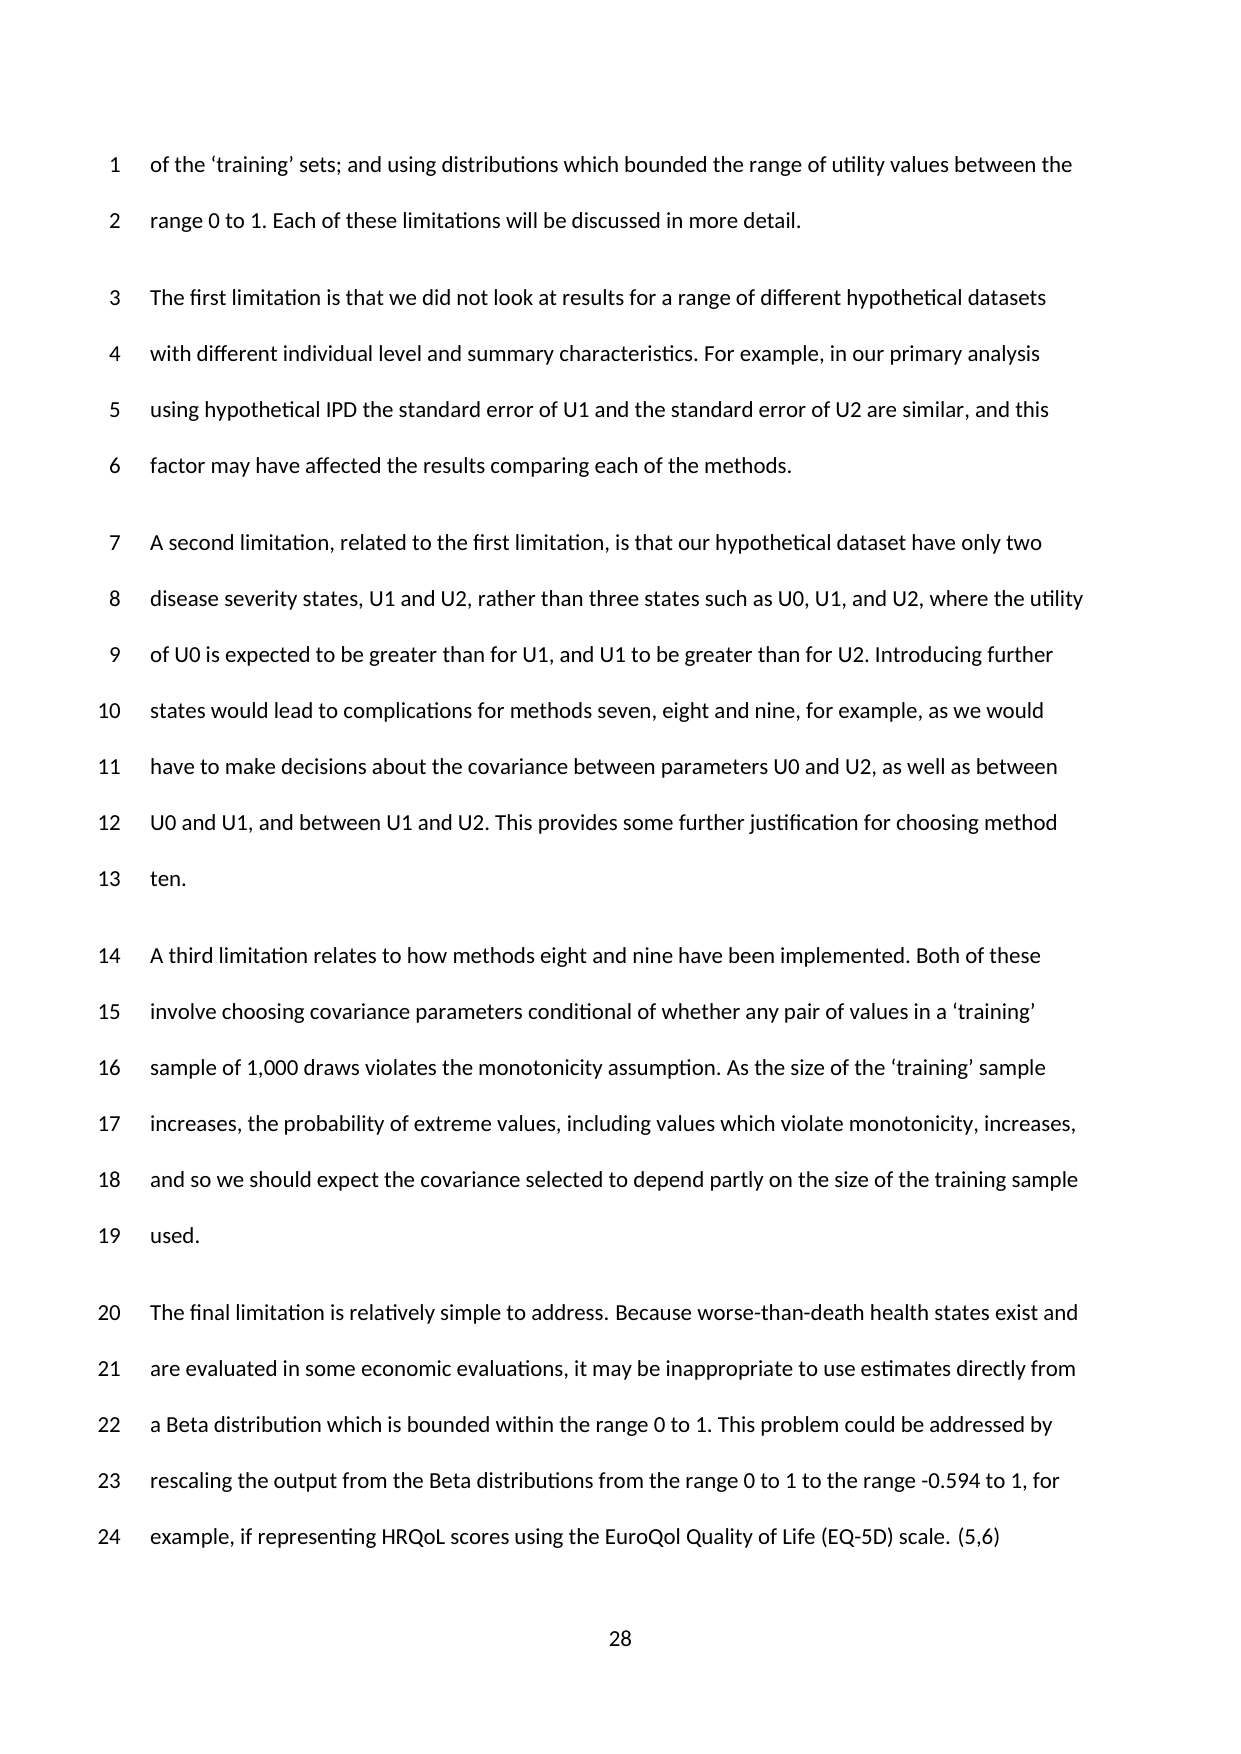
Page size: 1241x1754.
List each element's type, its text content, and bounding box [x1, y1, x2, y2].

text A third limitation relates to how methods eight and nine have been implemented. Both of these involve choosing covariance parameters conditional of whether any pair of values in a ‘training’ sample of 1,000 draws violates the monotonicity assumption. As the size of the ‘training’ sample increases, the probability of extreme values, including values which violate monotonicity, increases, and so we should expect the covariance selected to depend partly on the size of the training sample used. [150, 941, 1090, 1249]
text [150, 150, 1090, 234]
text The final limitation is relatively simple to address. Because worse-than-death health states exist and are evaluated in some economic evaluations, it may be inappropriate to use estimates directly from a Beta distribution which is bounded within the range 0 to 1. This problem could be addressed by rescaling the output from the Beta distributions from the range 0 to 1 to the range -0.594 to 1, for example, if representing HRQoL scores using the EuroQol Quality of Life (EQ-5D) scale. (5,6) [150, 1298, 1090, 1550]
text The first limitation is that we did not look at results for a range of different hypothetical datasets with different individual level and summary characteristics. For example, in our primary analysis using hypothetical IPD the standard error of U1 and the standard error of U2 are similar, and this factor may have affected the results comparing each of the methods. [150, 283, 1090, 479]
text A second limitation, related to the first limitation, is that our hypothetical dataset have only two disease severity states, U1 and U2, rather than three states such as U0, U1, and U2, where the utility of U0 is expected to be greater than for U1, and U1 to be greater than for U2. Introducing further states would lead to complications for methods seven, eight and nine, for example, as we would have to make decisions about the covariance between parameters U0 and U2, as well as between U0 and U1, and between U1 and U2. This provides some further justification for choosing method ten. [150, 528, 1090, 892]
